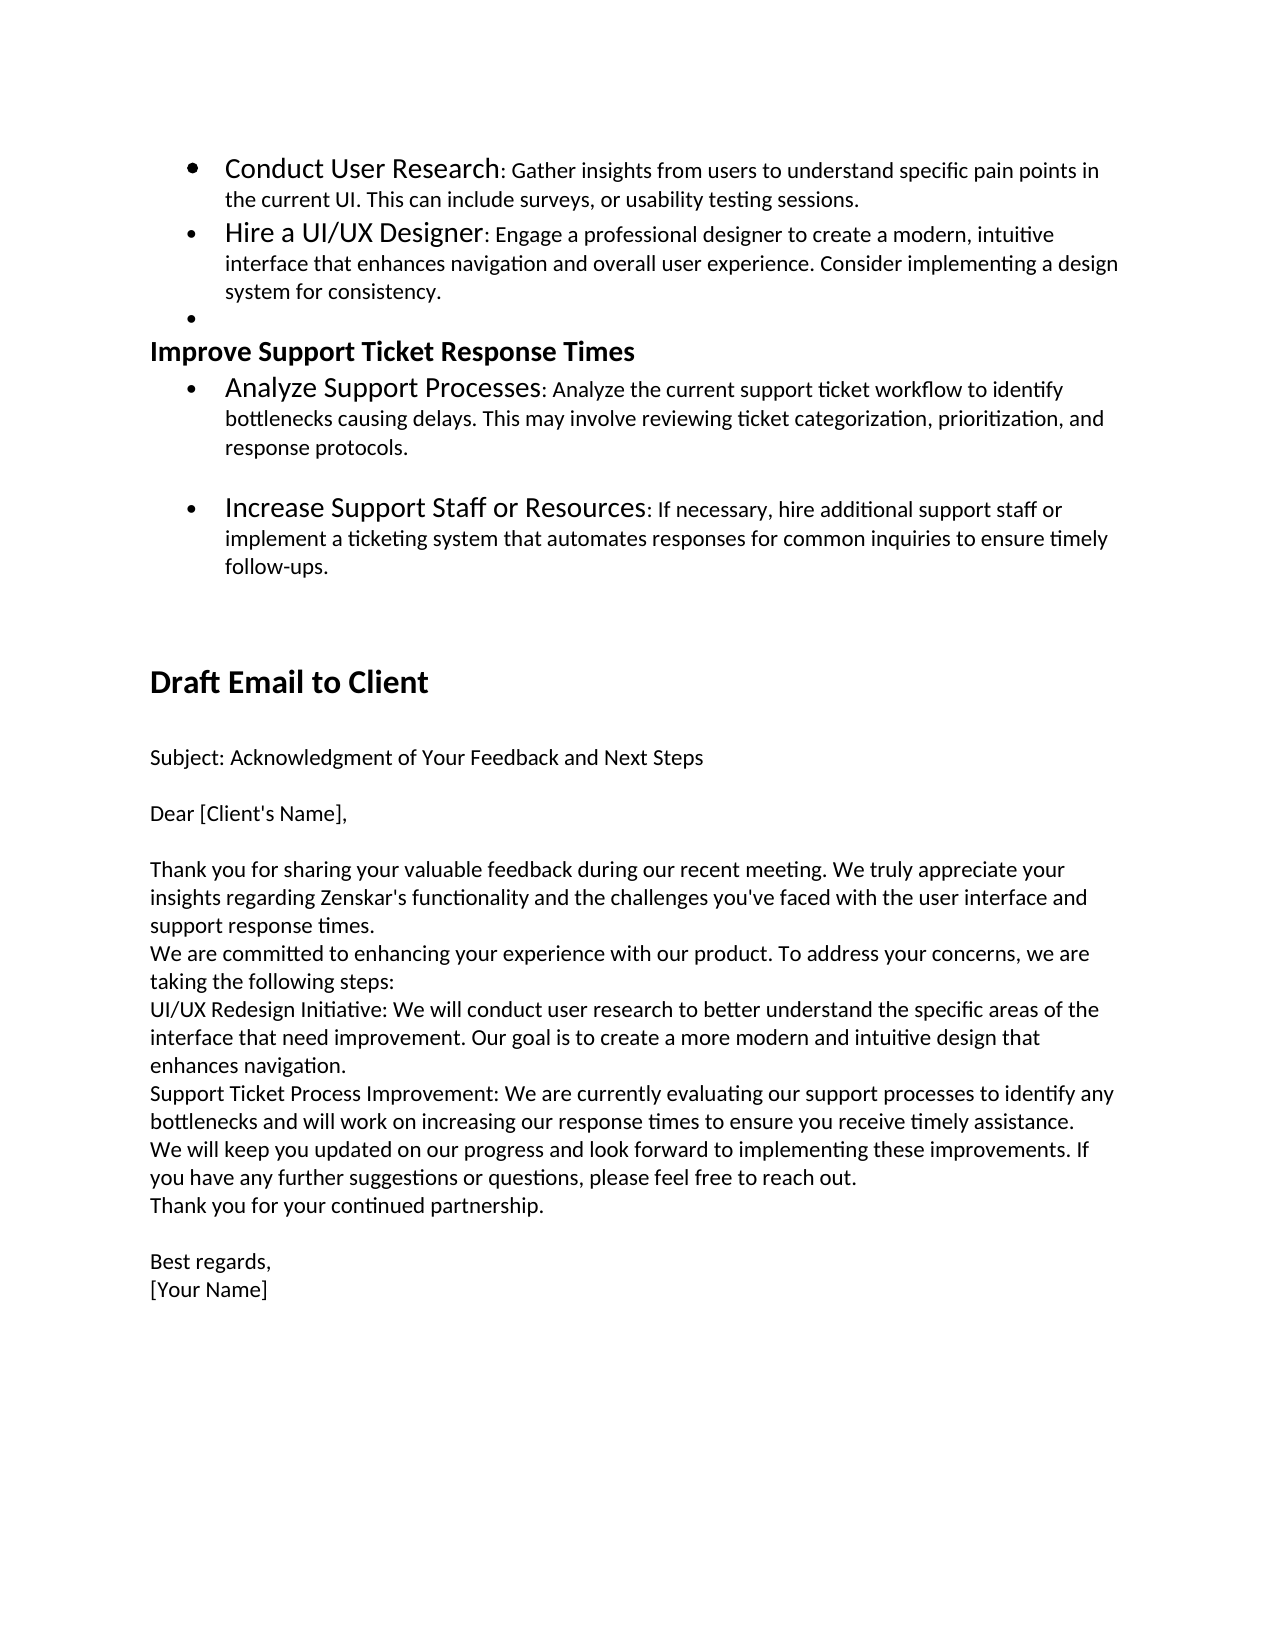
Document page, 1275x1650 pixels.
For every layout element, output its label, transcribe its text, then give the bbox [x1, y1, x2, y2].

list Hire a UI/UX Designer: Engage a professional designer to create a modern, intuitive interface that enhances navigation and overall user experience. Consider implementing a design system for consistency. [187, 214, 1125, 305]
text [Your Name] [150, 1275, 1125, 1331]
text Thank you for your continued partnership. [150, 1191, 1125, 1219]
text UI/UX Redesign Initiative: We will conduct user research to better understand the specific areas of the interface that need improvement. Our goal is to create a more modern and intuitive design that enhances navigation. [150, 995, 1125, 1079]
text Best regards, [150, 1247, 1125, 1275]
text We are committed to enhancing your experience with our product. To address your concerns, we are taking the following steps: [150, 939, 1125, 995]
text Draft Email to Client [150, 661, 1125, 702]
list Increase Support Staff or Resources: If necessary, hire additional support staff or implement a ticketing system that automates responses for common inquiries to ensure timely follow-ups. [187, 489, 1125, 580]
text Subject: Acknowledgment of Your Feedback and Next Steps [150, 743, 1125, 771]
text We will keep you updated on our progress and look forward to implementing these improvements. If you have any further suggestions or questions, please feel free to reach out. [150, 1135, 1125, 1191]
list Analyze Support Processes: Analyze the current support ticket workflow to identify bottlenecks causing delays. This may involve reviewing ticket categorization, prioritization, and response protocols. [187, 369, 1125, 461]
list Conduct User Research: Gather insights from users to understand specific pain points in the current UI. This can include surveys, or usability testing sessions. [187, 150, 1125, 214]
text Thank you for sharing your valuable feedback during our recent meeting. We truly appreciate your insights regarding Zenskar's functionality and the challenges you've faced with the user interface and support response times. [150, 855, 1125, 939]
text Support Ticket Process Improvement: We are currently evaluating our support processes to identify any bottlenecks and will work on increasing our response times to ensure you receive timely assistance. [150, 1079, 1125, 1135]
text Dear [Client's Name], [150, 799, 1125, 827]
text Improve Support Ticket Response Times [150, 333, 1125, 369]
